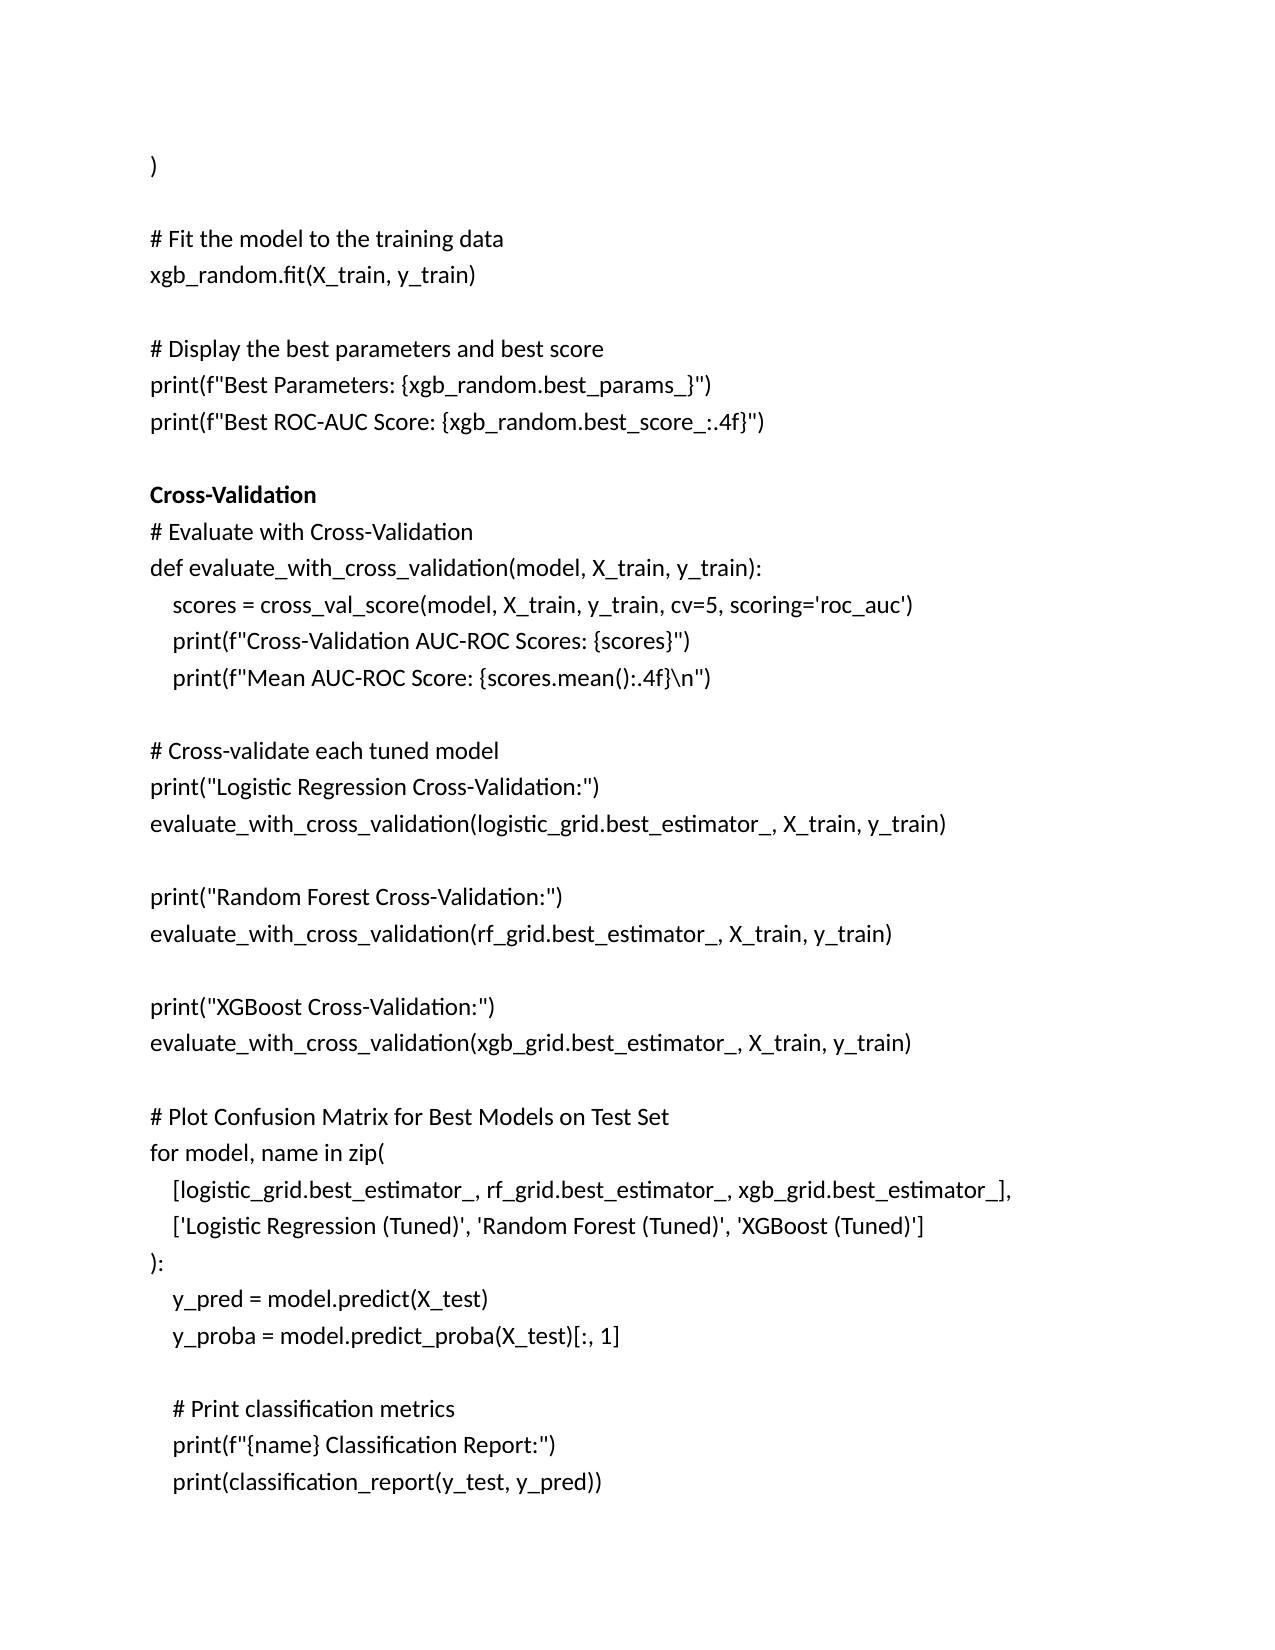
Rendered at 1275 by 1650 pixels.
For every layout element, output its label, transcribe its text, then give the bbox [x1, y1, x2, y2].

text print("Random Forest Cross-Validation:") [150, 881, 1125, 912]
text [logistic_grid.best_estimator_, rf_grid.best_estimator_, xgb_grid.best_estimator_], [150, 1174, 1125, 1204]
text scores = cross_val_score(model, X_train, y_train, cv=5, scoring='roc_auc') [150, 589, 1125, 619]
text # Evaluate with Cross-Validation [150, 516, 1125, 546]
text ['Logistic Regression (Tuned)', 'Random Forest (Tuned)', 'XGBoost (Tuned)'] [150, 1210, 1125, 1241]
text Cross-Validation [150, 479, 1125, 509]
text print(f"Best Parameters: {xgb_random.best_params_}") [150, 369, 1125, 400]
text ): [150, 1247, 1125, 1277]
text ) [150, 150, 1125, 181]
text print(f"Best ROC-AUC Score: {xgb_random.best_score_:.4f}") [150, 406, 1125, 436]
text evaluate_with_cross_validation(xgb_grid.best_estimator_, X_train, y_train) [150, 1027, 1125, 1058]
text # Display the best parameters and best score [150, 333, 1125, 363]
text y_pred = model.predict(X_test) [150, 1283, 1125, 1314]
text xgb_random.fit(X_train, y_train) [150, 260, 1125, 290]
text print(classification_report(y_test, y_pred)) [150, 1466, 1125, 1497]
text for model, name in zip( [150, 1137, 1125, 1168]
text print(f"Mean AUC-ROC Score: {scores.mean():.4f}\n") [150, 662, 1125, 692]
text print(f"Cross-Validation AUC-ROC Scores: {scores}") [150, 625, 1125, 656]
text evaluate_with_cross_validation(rf_grid.best_estimator_, X_train, y_train) [150, 918, 1125, 948]
text # Print classification metrics [150, 1393, 1125, 1424]
text # Fit the model to the training data [150, 223, 1125, 254]
text # Cross-validate each tuned model [150, 735, 1125, 766]
text print("Logistic Regression Cross-Validation:") [150, 772, 1125, 802]
text # Plot Confusion Matrix for Best Models on Test Set [150, 1101, 1125, 1131]
text evaluate_with_cross_validation(logistic_grid.best_estimator_, X_train, y_train) [150, 808, 1125, 839]
text print("XGBoost Cross-Validation:") [150, 991, 1125, 1021]
text y_proba = model.predict_proba(X_test)[:, 1] [150, 1320, 1125, 1351]
text def evaluate_with_cross_validation(model, X_train, y_train): [150, 552, 1125, 583]
text print(f"{name} Classification Report:") [150, 1430, 1125, 1460]
